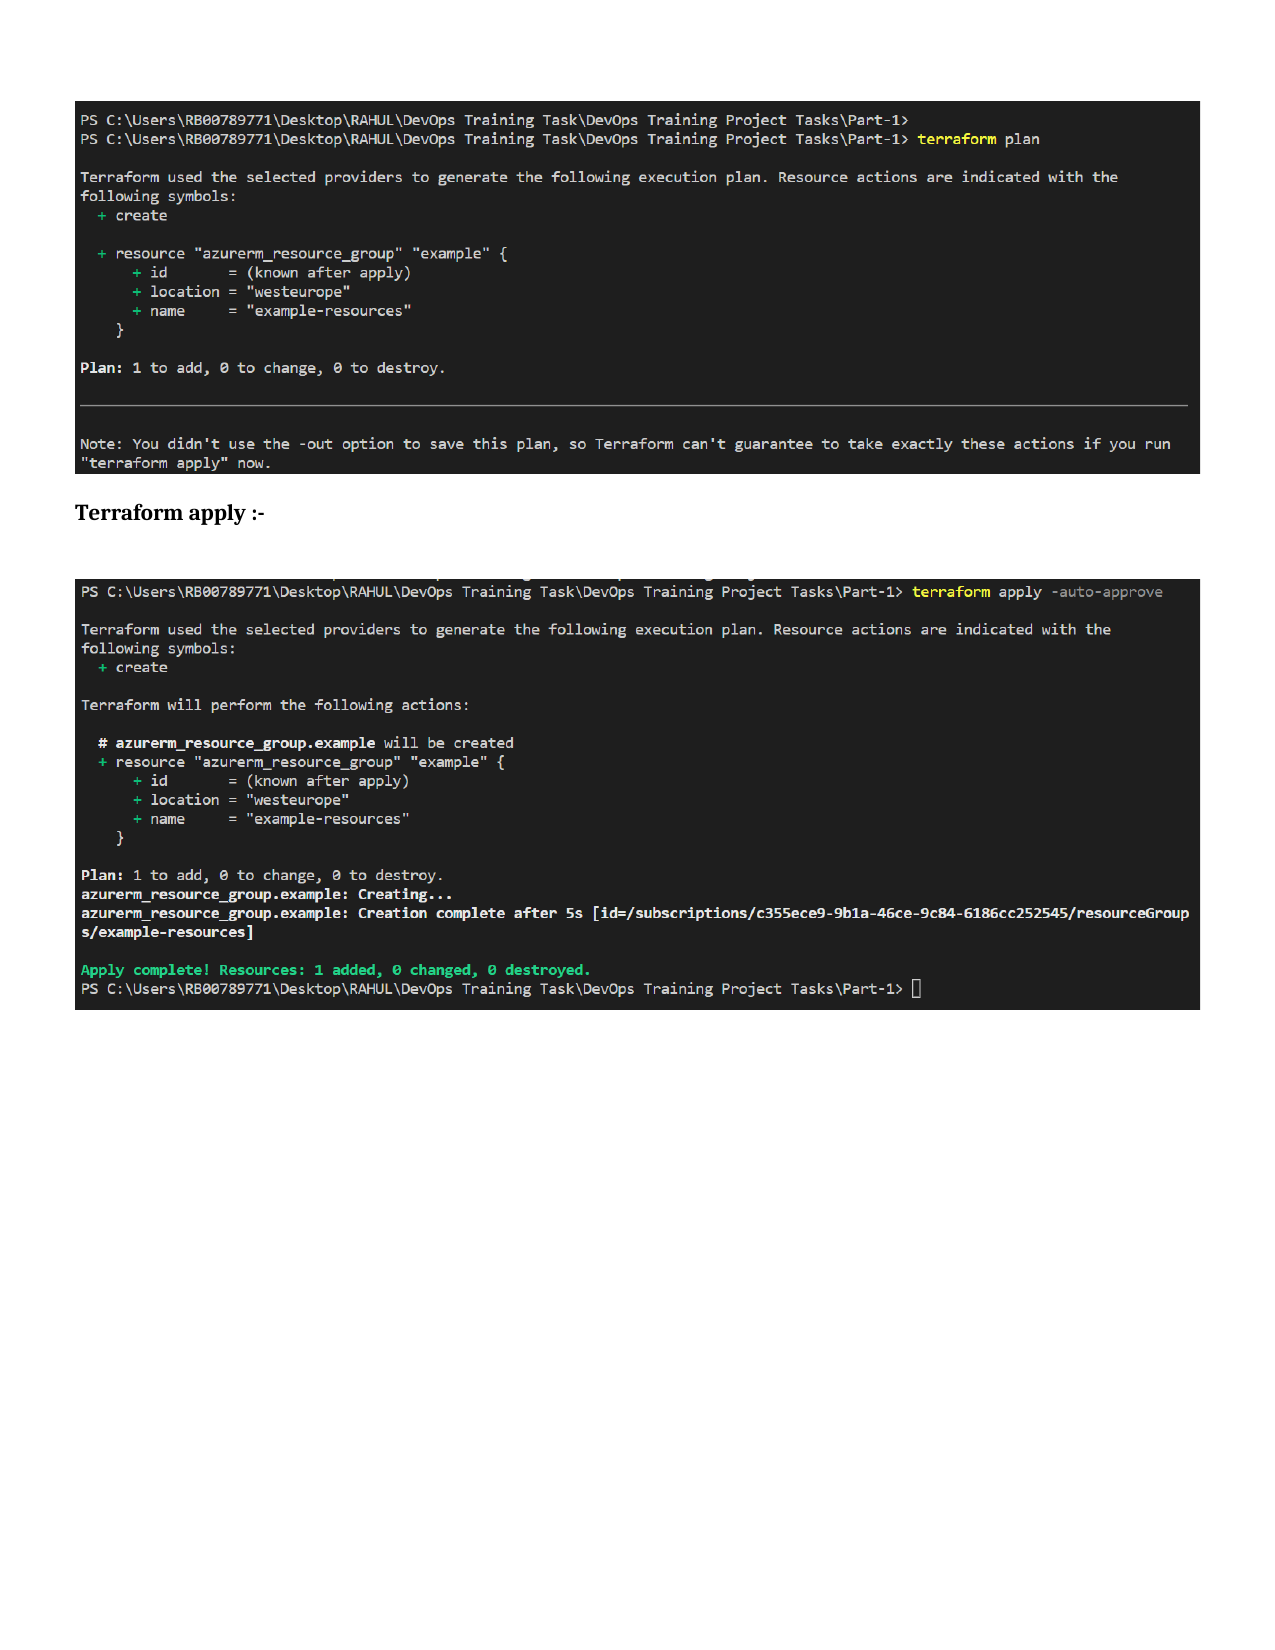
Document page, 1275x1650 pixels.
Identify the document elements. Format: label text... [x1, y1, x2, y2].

picture [75, 101, 1200, 474]
picture [75, 579, 1200, 1010]
text Terraform apply :- [75, 500, 1200, 526]
